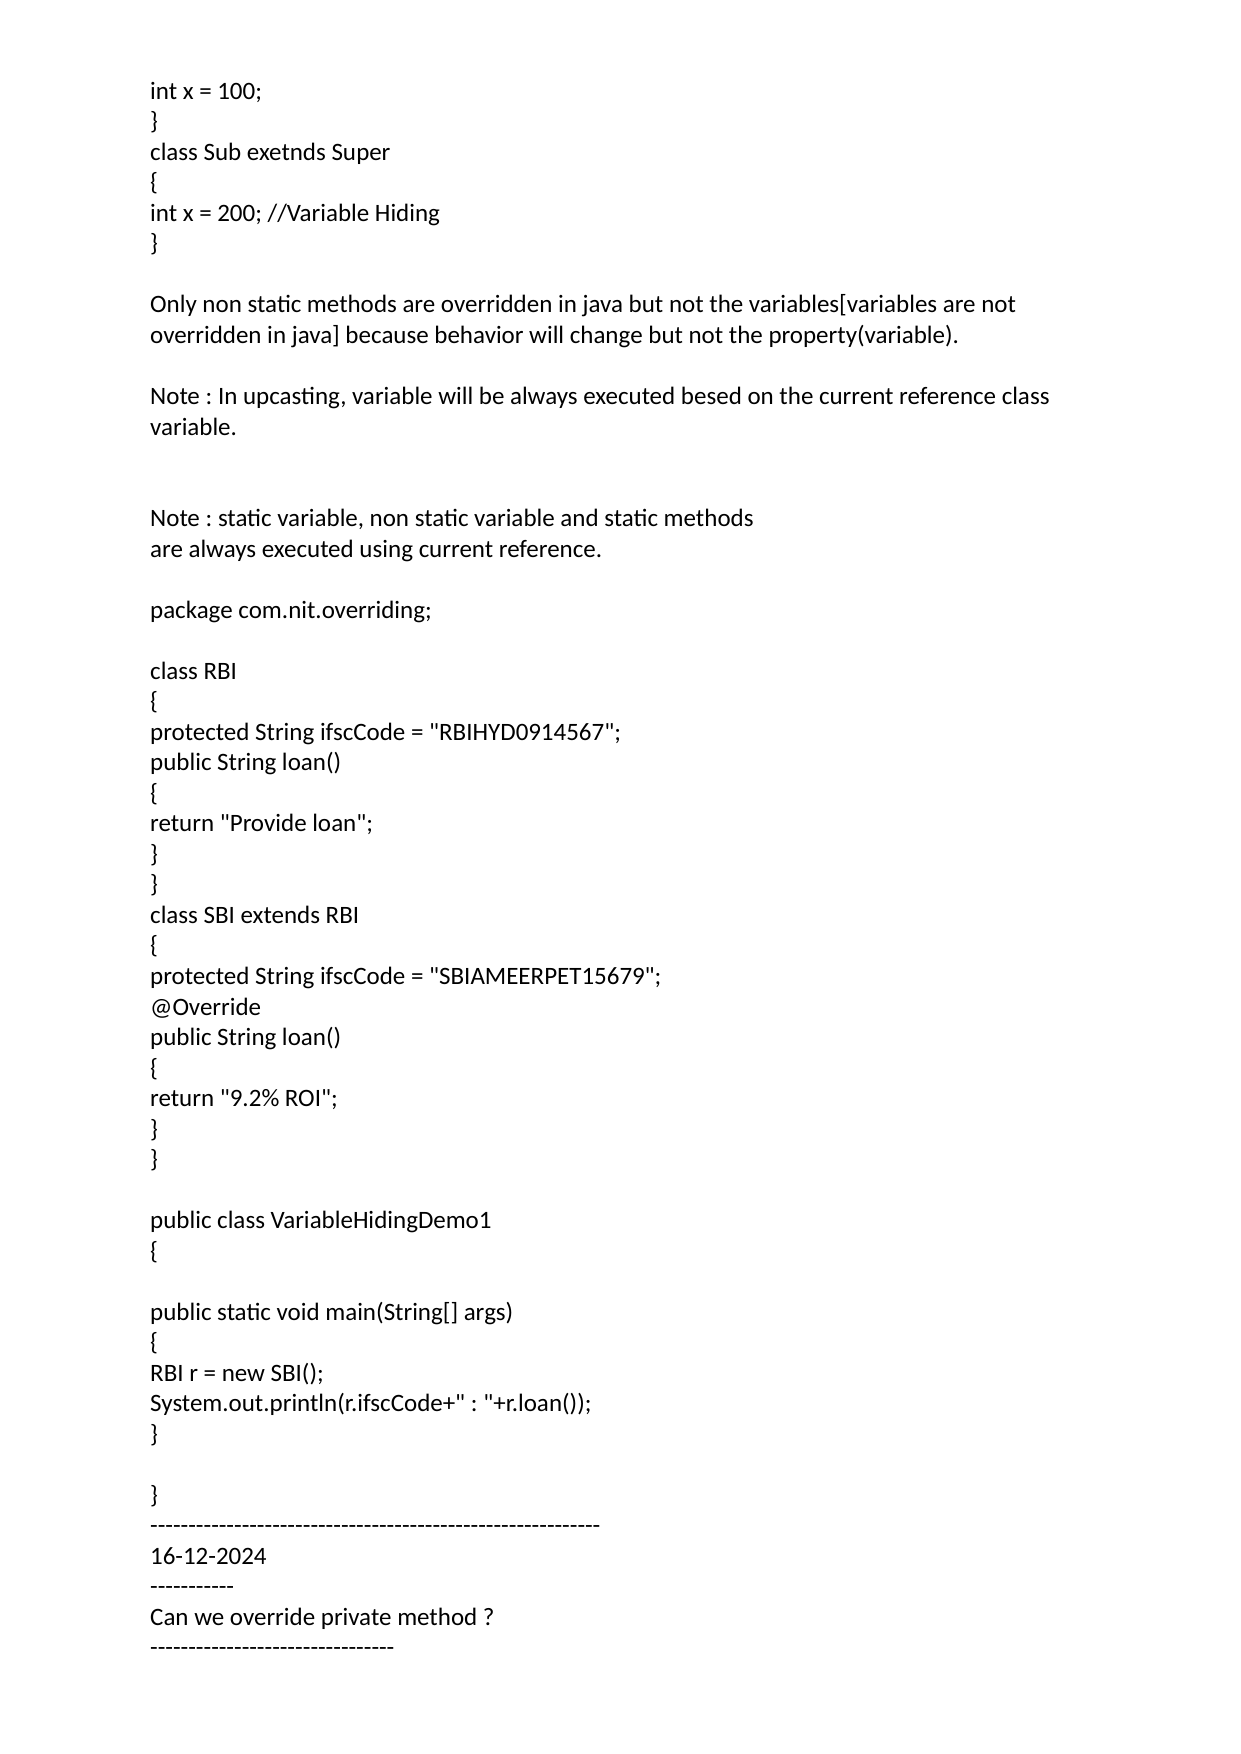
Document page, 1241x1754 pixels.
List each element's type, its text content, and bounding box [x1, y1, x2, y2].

text int x = 200; //Variable Hiding [150, 197, 1090, 228]
text class RBI [150, 655, 1090, 685]
text } [150, 868, 1090, 899]
text class Sub exetnds Super [150, 136, 1090, 167]
text { [150, 777, 1090, 807]
text { [150, 1235, 1090, 1265]
text ----------------------------------------------------------- [150, 1509, 1090, 1540]
text RBI r = new SBI(); [150, 1357, 1090, 1387]
text protected String ifscCode = "RBIHYD0914567"; [150, 716, 1090, 746]
text System.out.println(r.ifscCode+" : "+r.loan()); [150, 1387, 1090, 1418]
text public class VariableHidingDemo1 [150, 1204, 1090, 1235]
text -------------------------------- [150, 1632, 1090, 1662]
text public String loan() [150, 1021, 1090, 1052]
text ----------- [150, 1571, 1090, 1601]
text { [150, 1326, 1090, 1357]
text } [150, 1479, 1090, 1509]
text int x = 100; [150, 75, 1090, 106]
text public String loan() [150, 746, 1090, 777]
text Note : static variable, non static variable and static methods [150, 502, 1090, 533]
text } [150, 838, 1090, 868]
text { [150, 167, 1090, 197]
text public static void main(String[] args) [150, 1296, 1090, 1326]
text class SBI extends RBI [150, 899, 1090, 929]
text { [150, 685, 1090, 716]
text 16-12-2024 [150, 1540, 1090, 1571]
text return "9.2% ROI"; [150, 1082, 1090, 1113]
text { [150, 929, 1090, 960]
text } [150, 1418, 1090, 1448]
text { [150, 1052, 1090, 1082]
text Note : In upcasting, variable will be always executed besed on the current reference class variable. [150, 380, 1090, 441]
text return "Provide loan"; [150, 807, 1090, 838]
text } [150, 228, 1090, 258]
text Only non static methods are overridden in java but not the variables[variables are not overridden in java] because behavior will change but not the property(variable). [150, 289, 1090, 350]
text } [150, 106, 1090, 136]
text @Override [150, 991, 1090, 1021]
text } [150, 1113, 1090, 1143]
text protected String ifscCode = "SBIAMEERPET15679"; [150, 960, 1090, 991]
text } [150, 1143, 1090, 1174]
text are always executed using current reference. [150, 533, 1090, 563]
text Can we override private method ? [150, 1601, 1090, 1632]
text package com.nit.overriding; [150, 594, 1090, 624]
